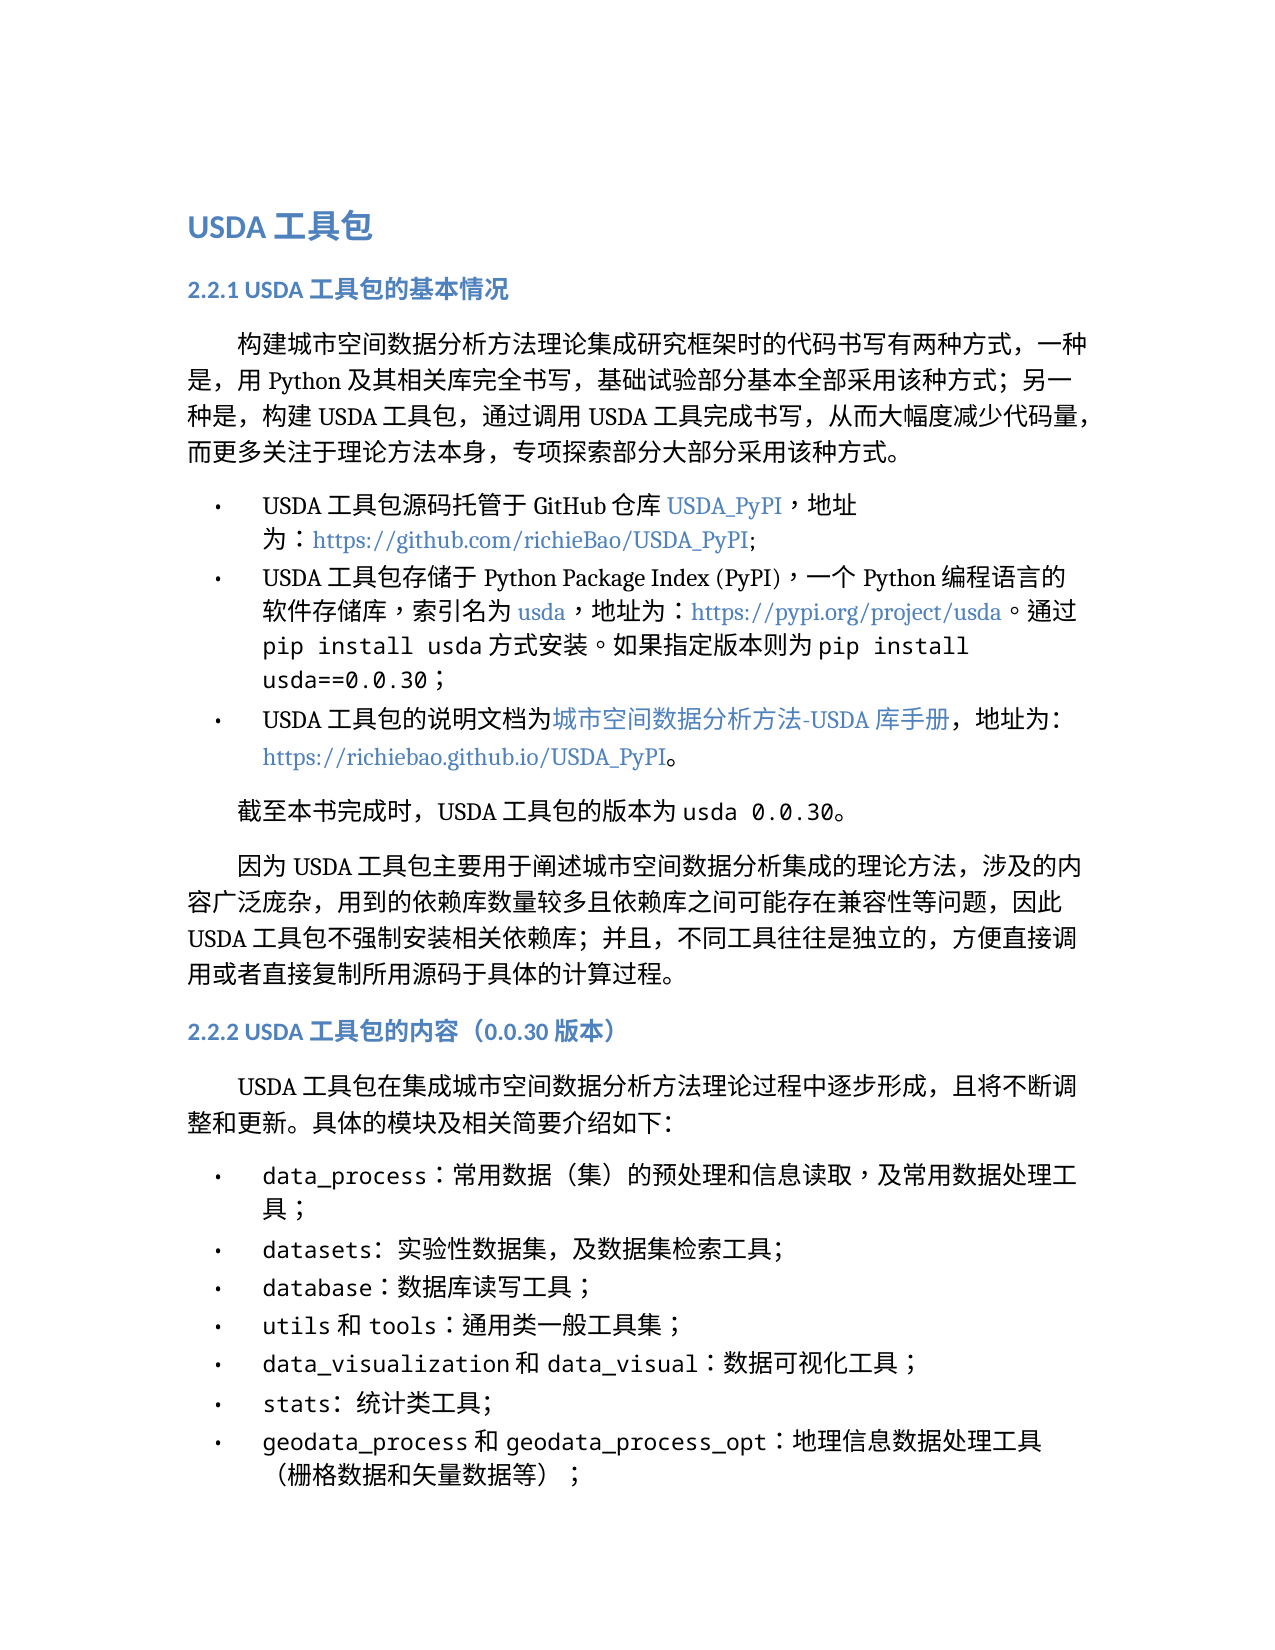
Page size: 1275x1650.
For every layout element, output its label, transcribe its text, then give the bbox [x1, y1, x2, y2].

list stats：统计类工具； [212, 1383, 1087, 1419]
text 因为 USDA 工具包主要用于阐述城市空间数据分析集成的理论方法，涉及的内容广泛庞杂，用到的依赖库数量较多且依赖库之间可能存在兼容性等问题，因此 USDA 工具包不强制安装相关依赖库；并且，不同工具往往是独立的，方便直接调用或者直接复制所用源码于具体的计算过程。 [187, 846, 1087, 991]
list geodata_process 和 geodata_process_opt：地理信息数据处理工具（栅格数据和矢量数据等）； [212, 1423, 1087, 1491]
subtitle USDA 工具包 [187, 200, 1087, 248]
subtitle 2.2.1 USDA 工具包的基本情况 [187, 269, 1087, 305]
text USDA 工具包在集成城市空间数据分析方法理论过程中逐步形成，且将不断调整和更新。具体的模块及相关简要介绍如下： [187, 1067, 1087, 1139]
text 截至本书完成时，USDA 工具包的版本为 usda 0.0.30。 [187, 791, 1087, 827]
list USDA 工具包的说明文档为城市空间数据分析方法-USDA 库手册，地址为：https://richiebao.github.io/USDA_PyPI。 [212, 700, 1087, 772]
list datasets：实验性数据集，及数据集检索工具； [212, 1230, 1087, 1266]
list USDA 工具包存储于 Python Package Index (PyPI)，一个 Python 编程语言的软件存储库，索引名为usda，地址为：https://pypi.org/project/usda。通过pip install usda 方式安装。如果指定版本则为pip install usda==0.0.30； [212, 560, 1087, 696]
list utils 和 tools：通用类一般工具集； [212, 1308, 1087, 1342]
list data_visualization 和 data_visual：数据可视化工具； [212, 1346, 1087, 1379]
list USDA 工具包源码托管于 GitHub 仓库USDA_PyPI，地址为：https://github.com/richieBao/USDA_PyPI; [212, 488, 1087, 556]
subtitle 2.2.2 USDA 工具包的内容（0.0.30 版本） [187, 1012, 1087, 1048]
list data_process：常用数据（集）的预处理和信息读取，及常用数据处理工具； [212, 1158, 1087, 1226]
list database：数据库读写工具； [212, 1270, 1087, 1304]
text 构建城市空间数据分析方法理论集成研究框架时的代码书写有两种方式，一种是，用 Python 及其相关库完全书写，基础试验部分基本全部采用该种方式；另一种是，构建 USDA 工具包，通过调用 USDA 工具完成书写，从而大幅度减少代码量，而更多关注于理论方法本身，专项探索部分大部分采用该种方式。 [187, 324, 1087, 469]
